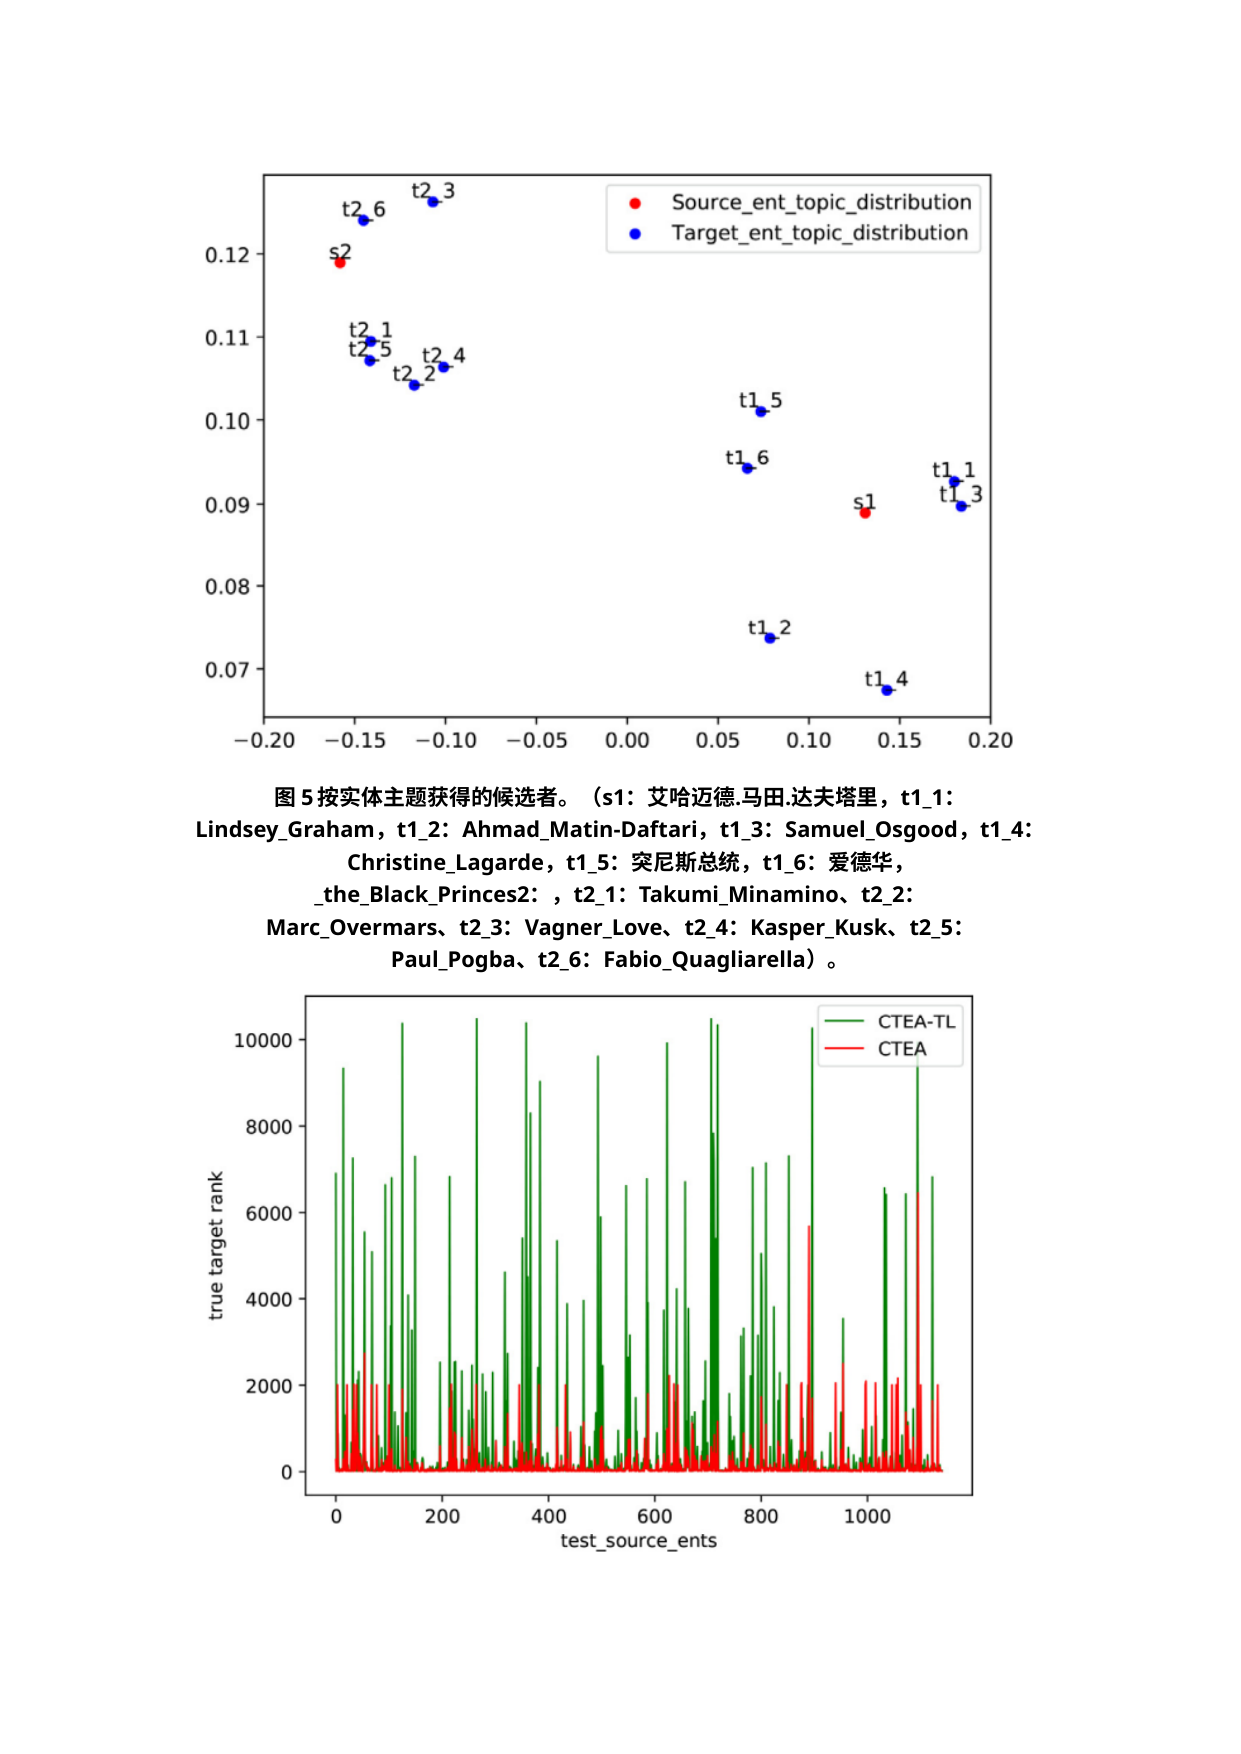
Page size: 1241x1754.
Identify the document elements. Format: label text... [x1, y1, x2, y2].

picture [187, 162, 1024, 763]
picture [187, 974, 993, 1562]
text 图5按实体主题获得的候选者。（s1：艾哈迈德.马田.达夫塔里，t1_1：Lindsey_Graham，t1_2：Ahmad_Matin-Daftari，t1_3：Samuel_Osgood，t1_4：Christine_Lagarde，t1_5：突尼斯总统，t1_6：爱德华，_the_Black_Princes2：，t2_1：Takumi_Minamino、t2_2：Marc_Overmars、t2_3：Vagner_Love、t2_4：Kasper_Kusk、t2_5：Paul_Pogba、t2_6：Fabio_Quagliarella）。 [187, 779, 1053, 974]
